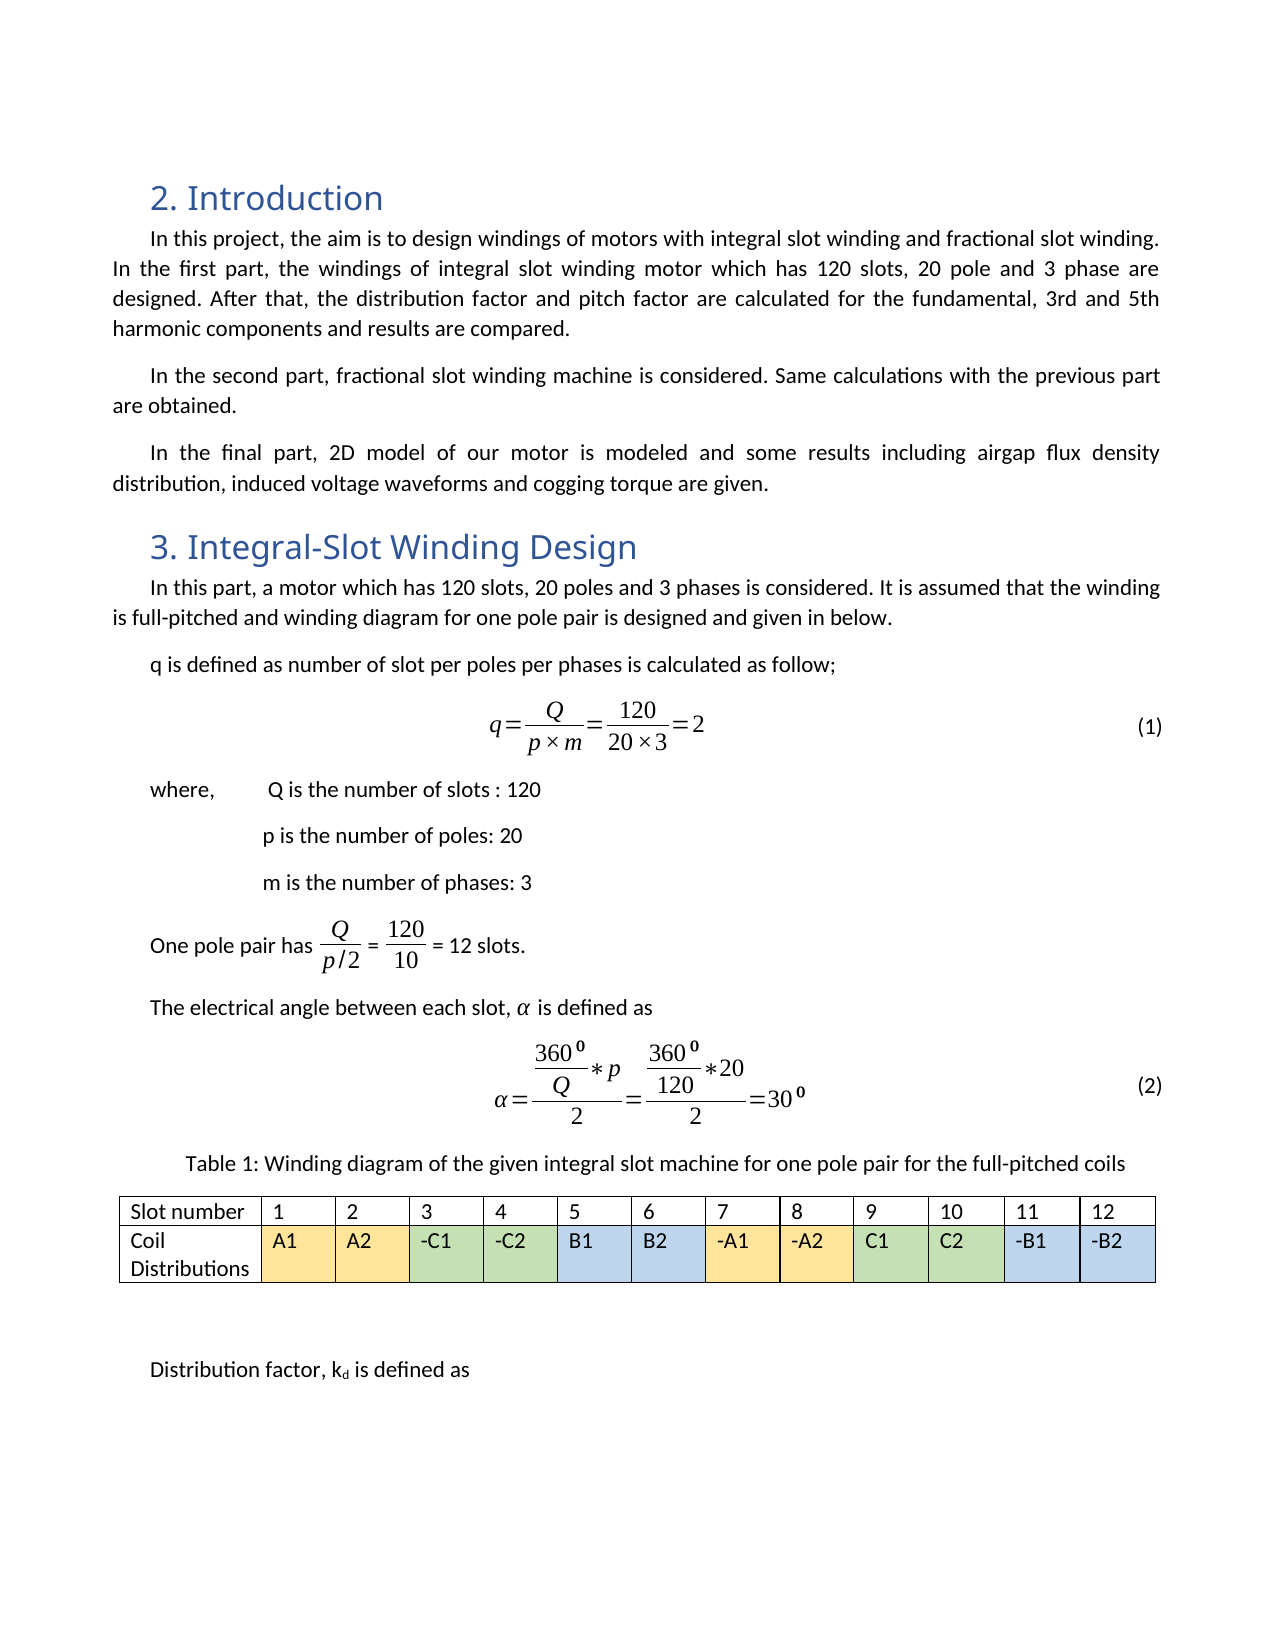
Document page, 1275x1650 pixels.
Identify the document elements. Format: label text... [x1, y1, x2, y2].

table_header 8 [781, 1197, 853, 1225]
table_cell C1 [854, 1226, 928, 1282]
table_header 10 [929, 1197, 1004, 1225]
table_cell C2 [929, 1226, 1004, 1282]
text where, Q is the number of slots : 120 [112, 775, 1162, 803]
text In the final part, 2D model of our motor is modeled and some results including airgap flux density distribution, induced voltage waveforms and cogging torque are given. [112, 438, 1162, 497]
text Distribution factor, kd is defined as [112, 1355, 1162, 1383]
table_header 5 [558, 1197, 631, 1225]
table_header 11 [1005, 1197, 1079, 1225]
text In this part, a motor which has 120 slots, 20 poles and 3 phases is considered. It is assumed that the winding is full-pitched and winding diagram for one pole pair is designed and given in below. [112, 573, 1162, 631]
table_header 1 [262, 1197, 335, 1225]
table_header 6 [632, 1197, 705, 1225]
table_cell Coil Distributions [120, 1226, 261, 1282]
subtitle Introduction [150, 175, 1162, 220]
text Table 1: Winding diagram of the given integral slot machine for one pole pair for the full-pitched coils [112, 1149, 1162, 1177]
subtitle Integral-Slot Winding Design [150, 524, 1162, 569]
table_header 9 [854, 1197, 928, 1225]
text In this project, the aim is to design windings of motors with integral slot winding and fractional slot winding. In the first part, the windings of integral slot winding motor which has 120 slots, 20 pole and 3 phase are designed. After that, the distribution factor and pitch factor are calculated for the fundamental, 3rd and 5th harmonic components and results are compared. [112, 224, 1162, 343]
text (1) [112, 697, 1162, 756]
table_header 4 [484, 1197, 557, 1225]
text In the second part, fractional slot winding machine is considered. Same calculations with the previous part are obtained. [112, 361, 1162, 420]
text (2) [112, 1040, 1162, 1130]
table_cell -B2 [1081, 1226, 1155, 1282]
table_cell B1 [558, 1226, 631, 1282]
table_cell -C1 [410, 1226, 483, 1282]
text m is the number of phases: 3 [112, 868, 1162, 896]
table_header Slot number [120, 1197, 261, 1225]
table_header 3 [410, 1197, 483, 1225]
text p is the number of poles: 20 [112, 822, 1162, 849]
text One pole pair has = = 12 slots. [112, 915, 1162, 974]
table_cell -A2 [781, 1226, 853, 1282]
table_header 2 [336, 1197, 409, 1225]
table_cell A2 [336, 1226, 409, 1282]
table_cell A1 [262, 1226, 335, 1282]
table_cell -B1 [1005, 1226, 1079, 1282]
table_header 7 [706, 1197, 779, 1225]
table_cell -A1 [706, 1226, 779, 1282]
table_cell B2 [632, 1226, 705, 1282]
table_cell -C2 [484, 1226, 557, 1282]
text q is defined as number of slot per poles per phases is calculated as follow; [112, 650, 1162, 678]
table_header 12 [1081, 1197, 1155, 1225]
text The electrical angle between each slot, is defined as [112, 993, 1162, 1021]
